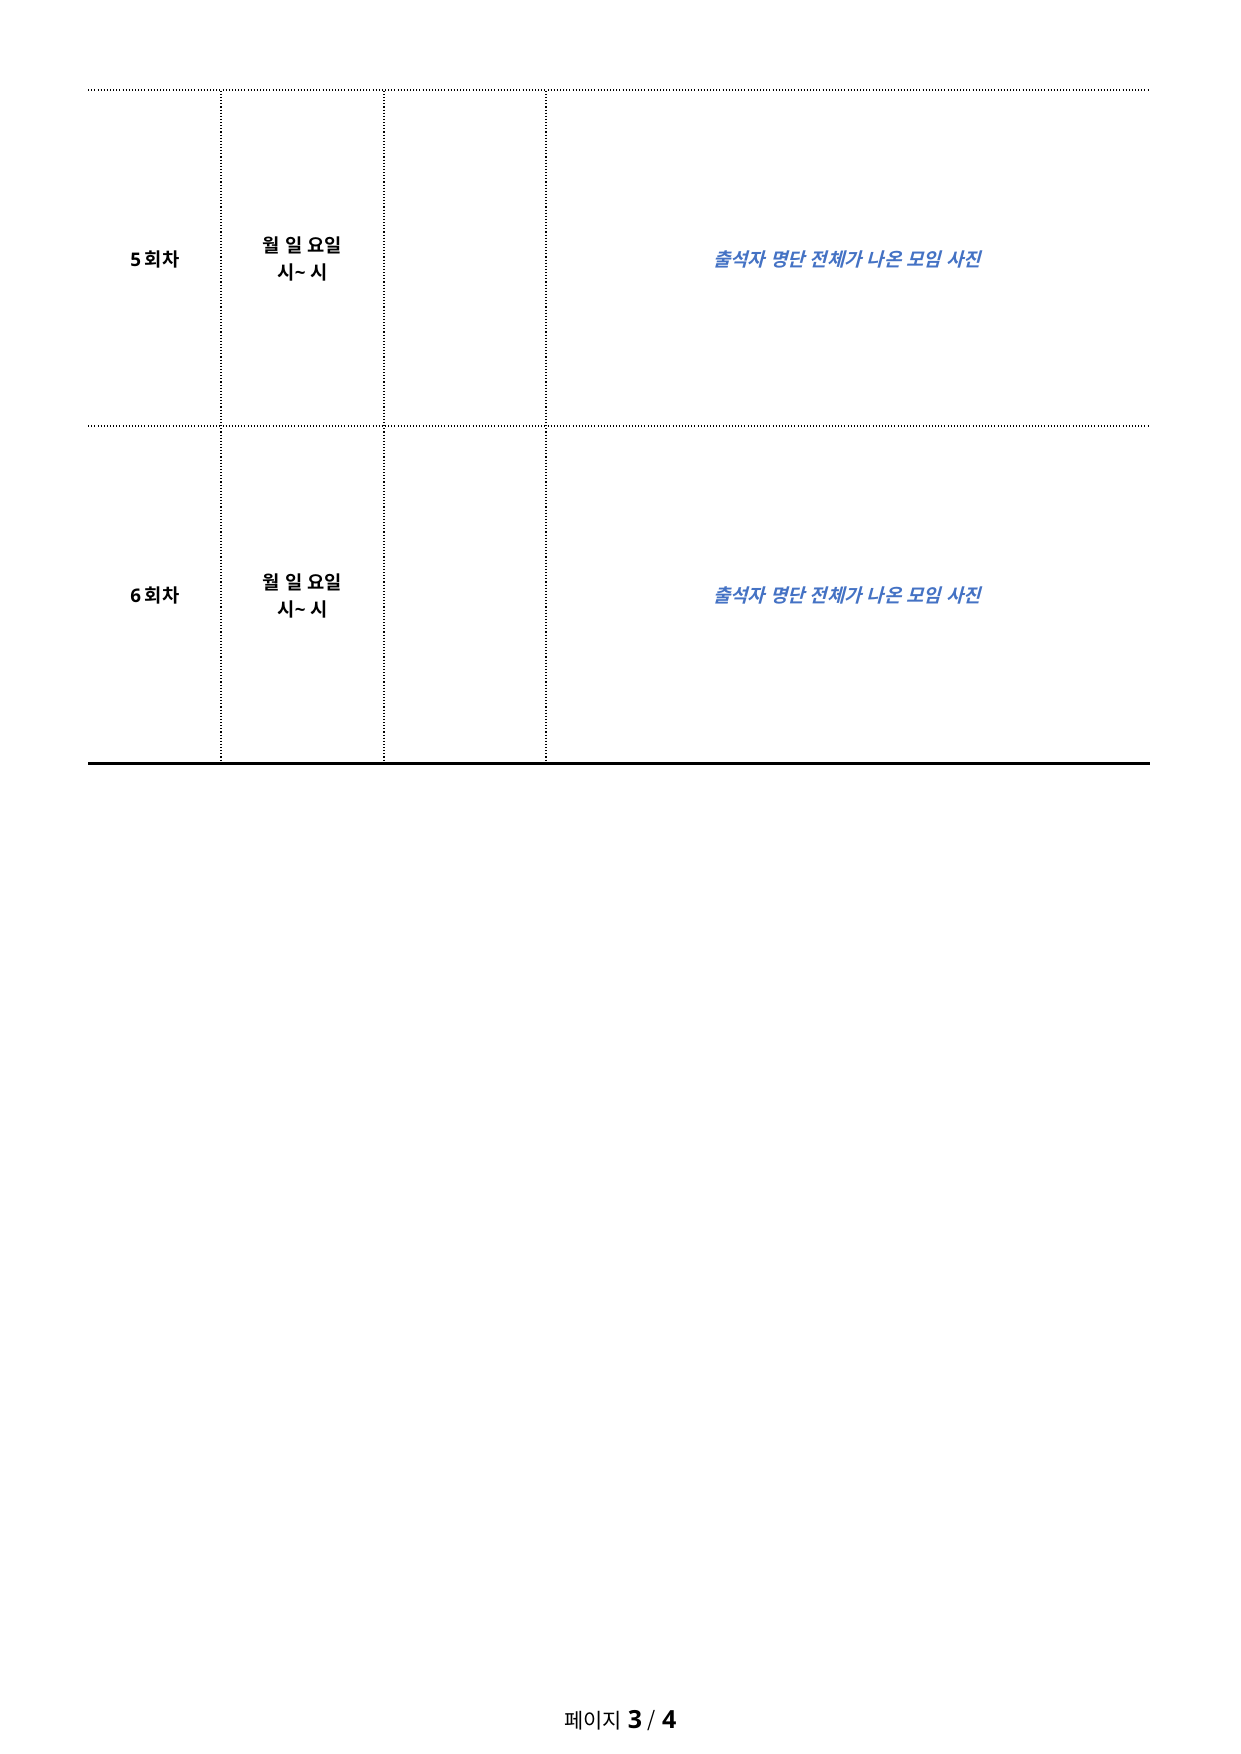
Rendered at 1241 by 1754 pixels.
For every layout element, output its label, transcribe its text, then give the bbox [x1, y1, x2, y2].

table_cell 5회차 [88, 89, 221, 425]
table_cell 6회차 [88, 425, 221, 762]
table_cell [384, 425, 546, 762]
table_cell [384, 89, 546, 425]
table_cell 출석자 명단 전체가 나온 모임 사진 [546, 89, 1150, 425]
table_cell 출석자 명단 전체가 나온 모임 사진 [546, 425, 1150, 762]
table_cell 월 일 요일 시~ 시 [221, 425, 383, 762]
table_cell 월 일 요일 시~ 시 [221, 89, 383, 425]
